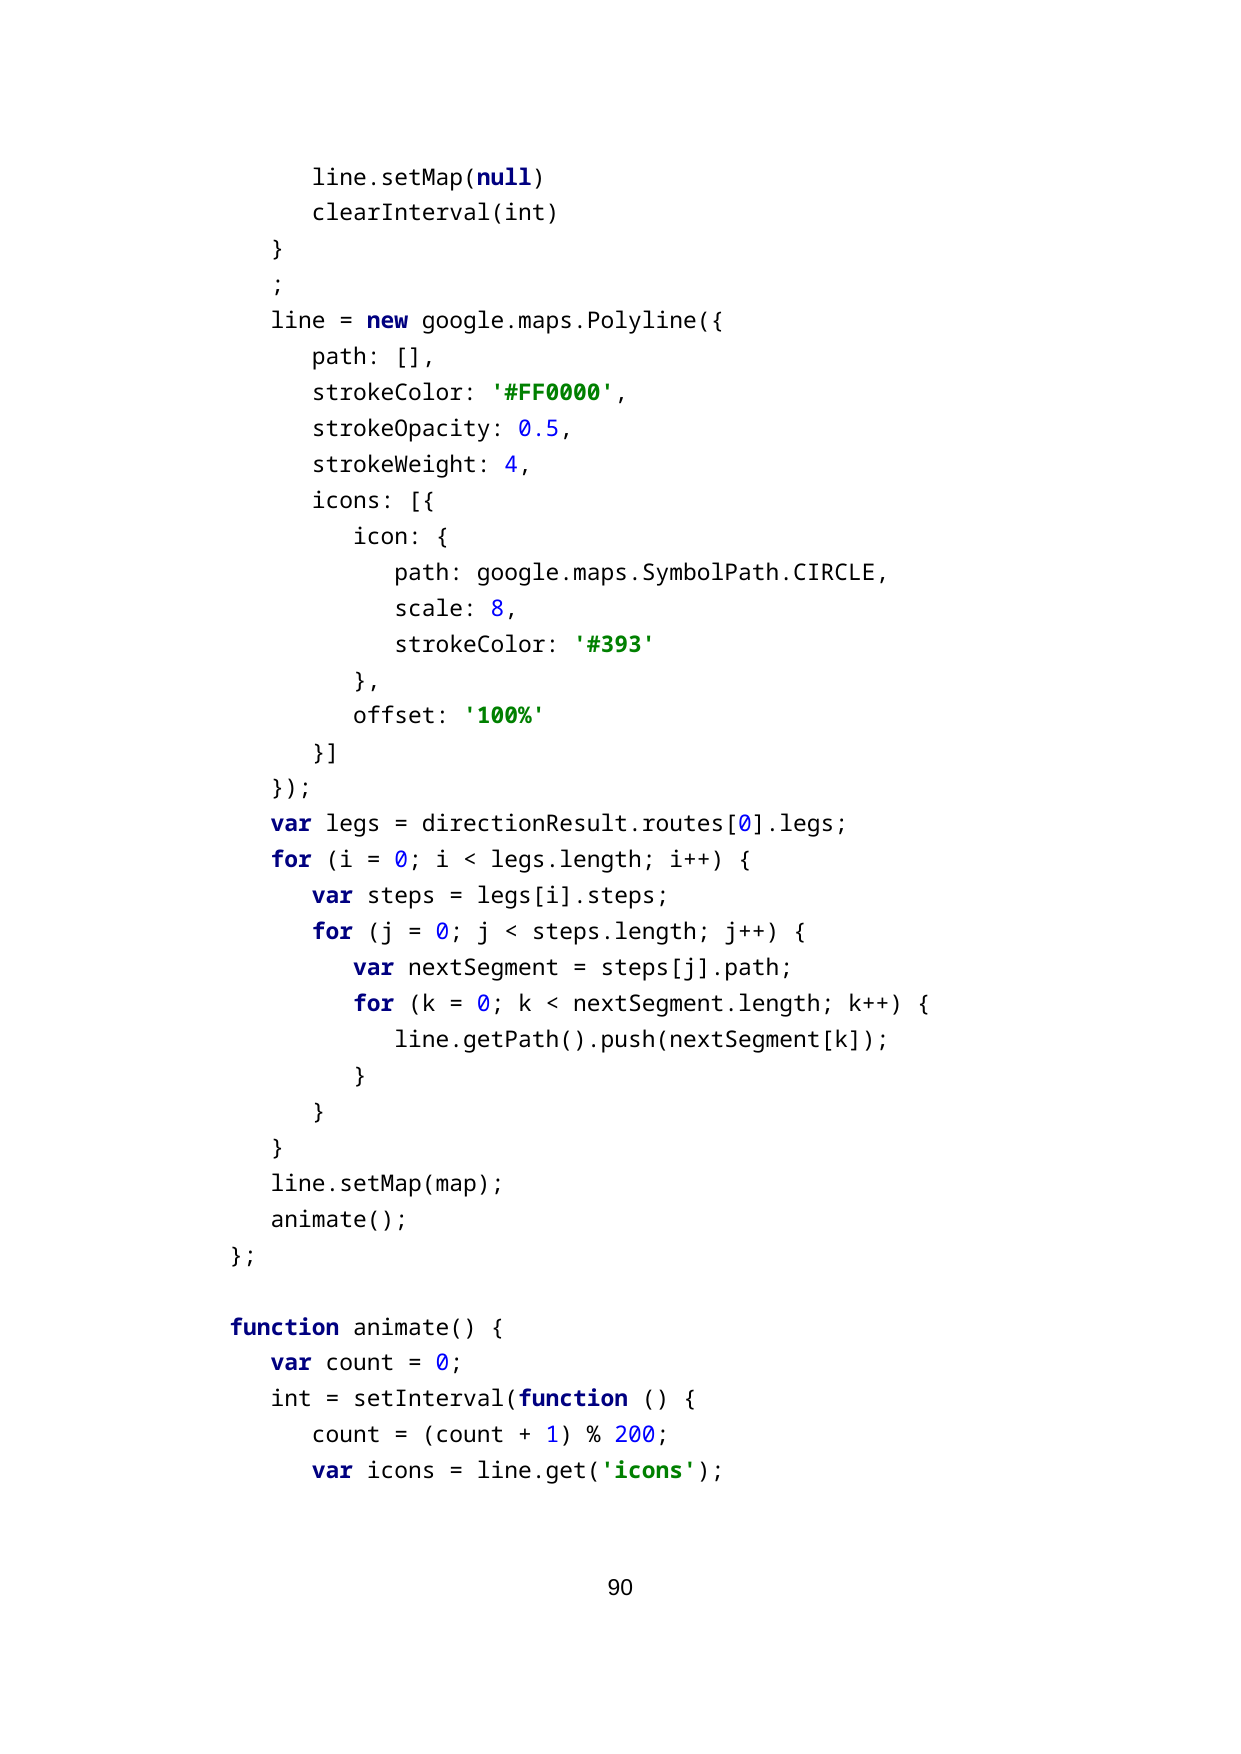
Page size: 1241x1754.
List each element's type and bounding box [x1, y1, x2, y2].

table_header [150, 150, 1091, 1496]
